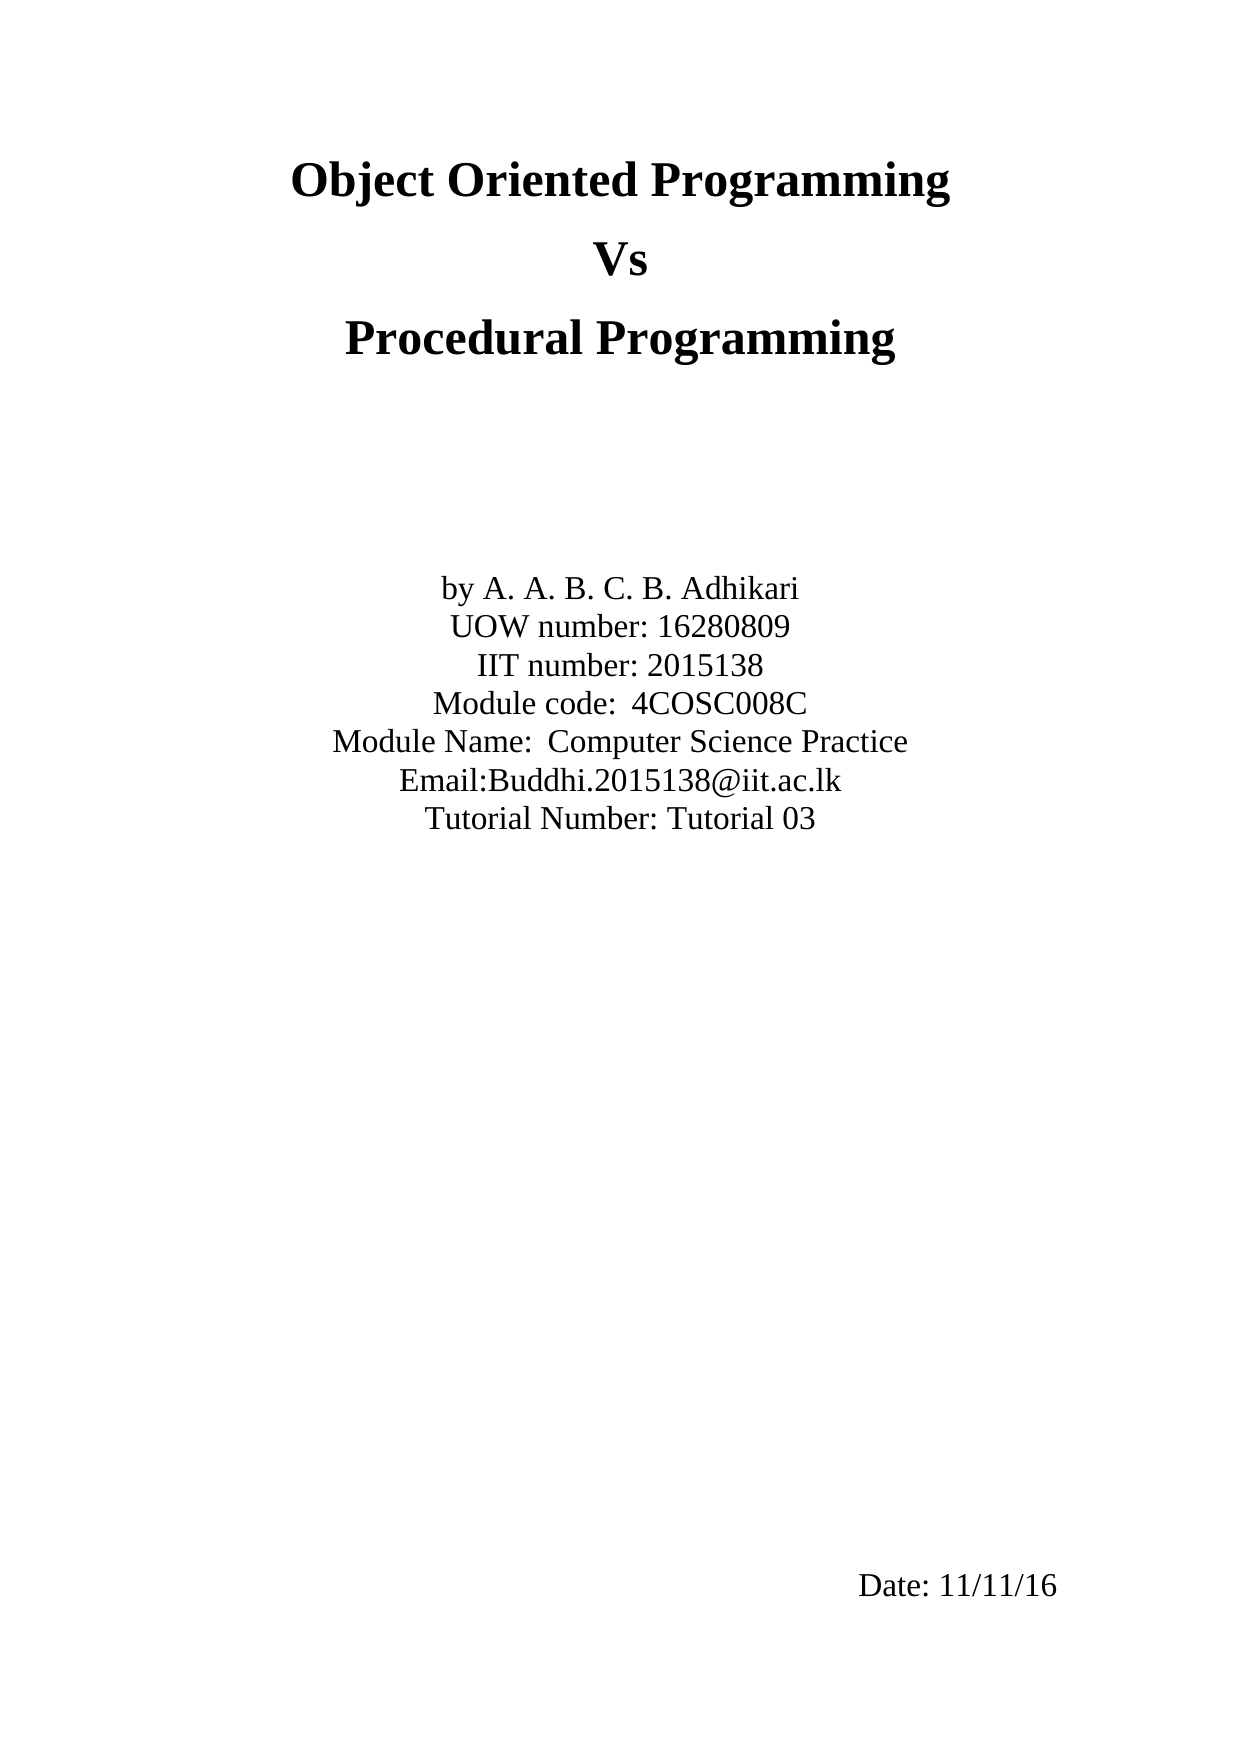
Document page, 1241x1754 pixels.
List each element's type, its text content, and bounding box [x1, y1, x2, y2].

title Email:Buddhi.2015138@iit.ac.lk [150, 760, 1090, 798]
title Module code: 4COSC008C [150, 683, 1090, 721]
text Vs [150, 229, 1090, 286]
title IIT number: 2015138 [150, 645, 1090, 683]
title Tutorial Number: Tutorial 03 [150, 798, 1090, 836]
title by A. A. B. C. B. Adhikari [150, 568, 1090, 606]
text Object Oriented Programming [150, 150, 1090, 207]
title Date: 11/11/16 [150, 1565, 1090, 1603]
title UOW number: 16280809 [150, 606, 1090, 645]
title Module Name: Computer Science Practice [150, 721, 1090, 760]
text Procedural Programming [150, 307, 1090, 365]
